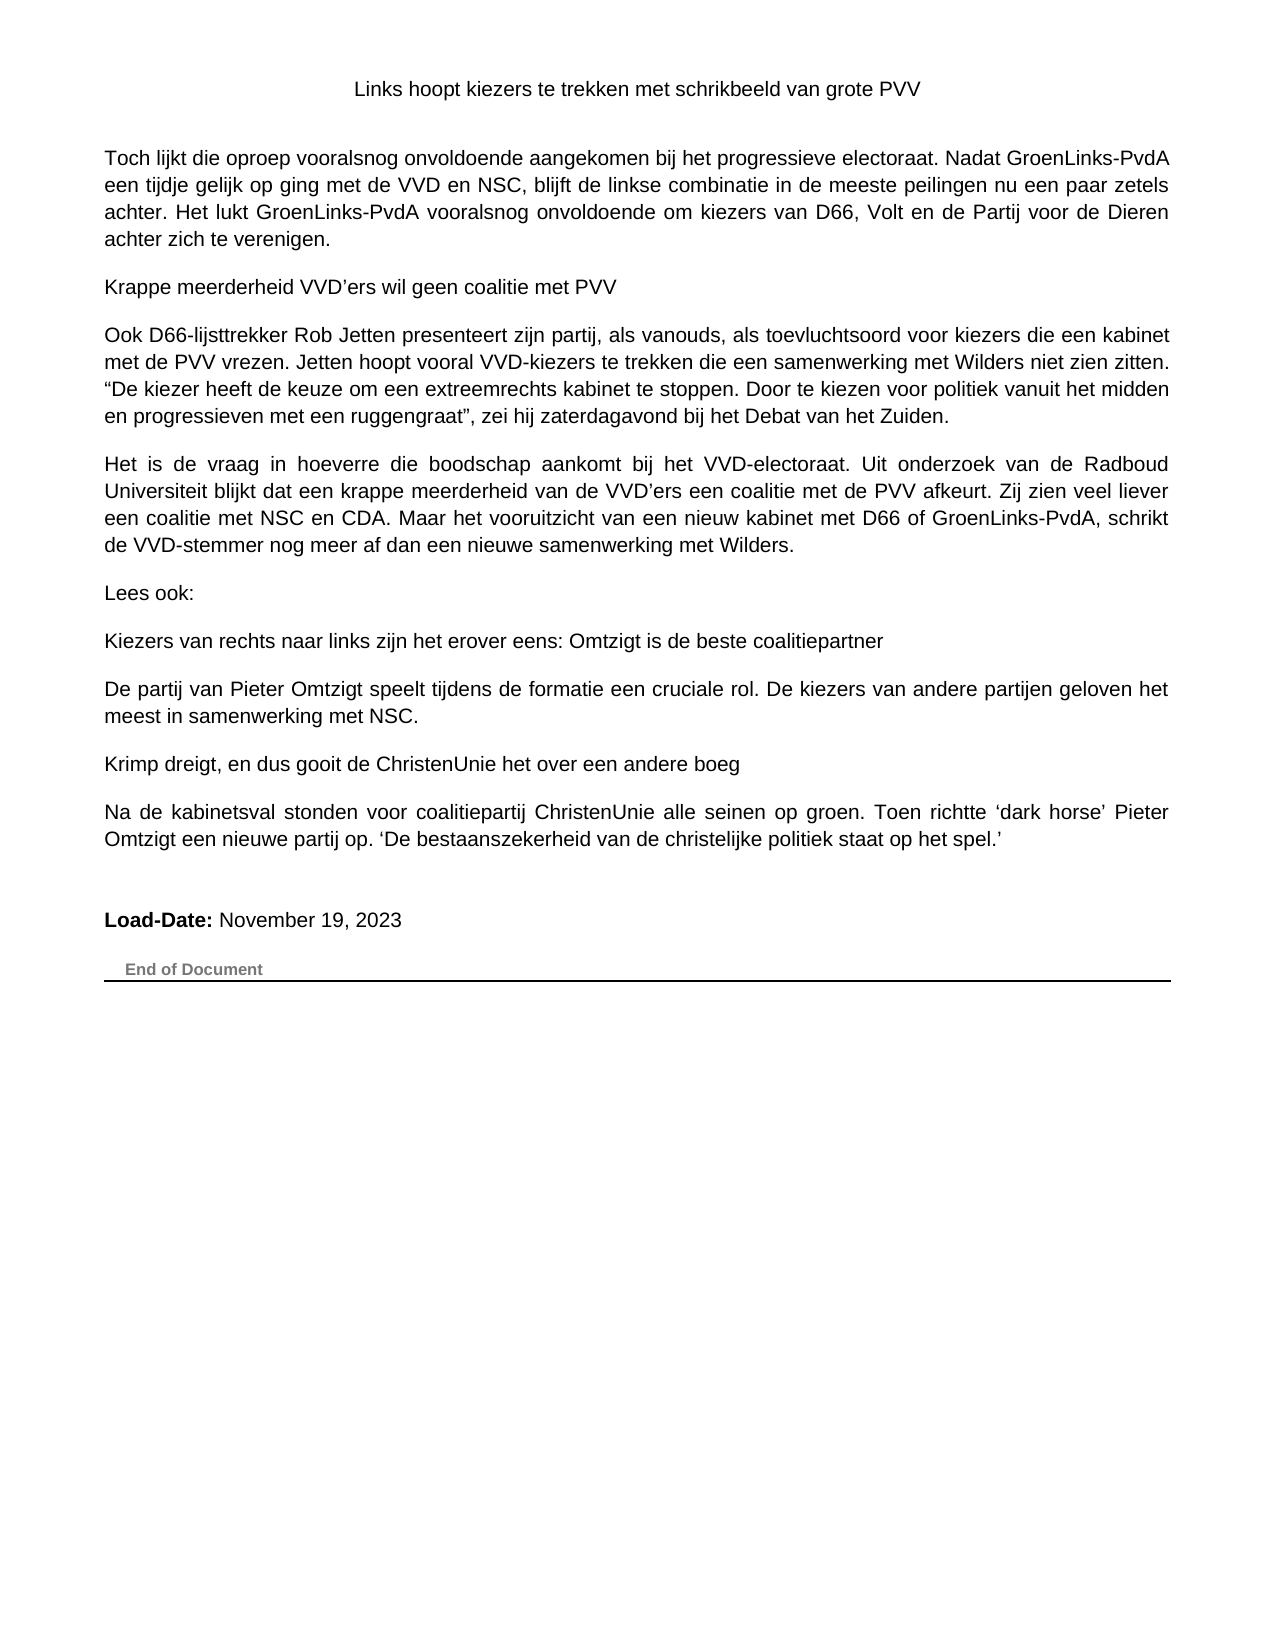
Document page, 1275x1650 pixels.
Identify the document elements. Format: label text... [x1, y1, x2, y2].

text Toch lijkt die oproep vooralsnog onvoldoende aangekomen bij het progressieve electoraat. Nadat GroenLinks-PvdA een tijdje gelijk op ging met de VVD en NSC, blijft de linkse combinatie in de meeste peilingen nu een paar zetels achter. Het lukt GroenLinks-PvdA vooralsnog onvoldoende om kiezers van D66, Volt en de Partij voor de Dieren achter zich te verenigen. [104, 142, 1171, 251]
text Ook D66-lijsttrekker Rob Jetten presenteert zijn partij, als vanouds, als toevluchtsoord voor kiezers die een kabinet met de PVV vrezen. Jetten hoopt vooral VVD-kiezers te trekken die een samenwerking met Wilders niet zien zitten. “De kiezer heeft de keuze om een extreemrechts kabinet te stoppen. Door te kiezen voor politiek vanuit het midden en progressieven met een ruggengraat”, zei hij zaterdagavond bij het Debat van het Zuiden. [104, 319, 1171, 428]
text Het is de vraag in hoeverre die boodschap aankomt bij het VVD-electoraat. Uit onderzoek van de Radboud Universiteit blijkt dat een krappe meerderheid van de VVD’ers een coalitie met de PVV afkeurt. Zij zien veel liever een coalitie met NSC en CDA. Maar het vooruitzicht van een nieuw kabinet met D66 of GroenLinks-PvdA, schrikt de VVD-stemmer nog meer af dan een nieuwe samenwerking met Wilders. [104, 448, 1171, 557]
text Kiezers van rechts naar links zijn het erover eens: Omtzigt is de beste coalitiepartner [104, 626, 1171, 653]
text Load-Date: November 19, 2023 [104, 876, 1171, 931]
text Krimp dreigt, en dus gooit de ChristenUnie het over een andere boeg [104, 748, 1171, 776]
text Krappe meerderheid VVD’ers wil geen coalitie met PVV [104, 271, 1171, 298]
text De partij van Pieter Omtzigt speelt tijdens de formatie een cruciale rol. De kiezers van andere partijen geloven het meest in samenwerking met NSC. [104, 673, 1171, 728]
text End of Document [125, 960, 1171, 979]
text Na de kabinetsval stonden voor coalitiepartij ChristenUnie alle seinen op groen. Toen richtte ‘dark horse’ Pieter Omtzigt een nieuwe partij op. ‘De bestaanszekerheid van de christelijke politiek staat op het spel.’ [104, 796, 1171, 851]
text Lees ook: [104, 578, 1171, 605]
